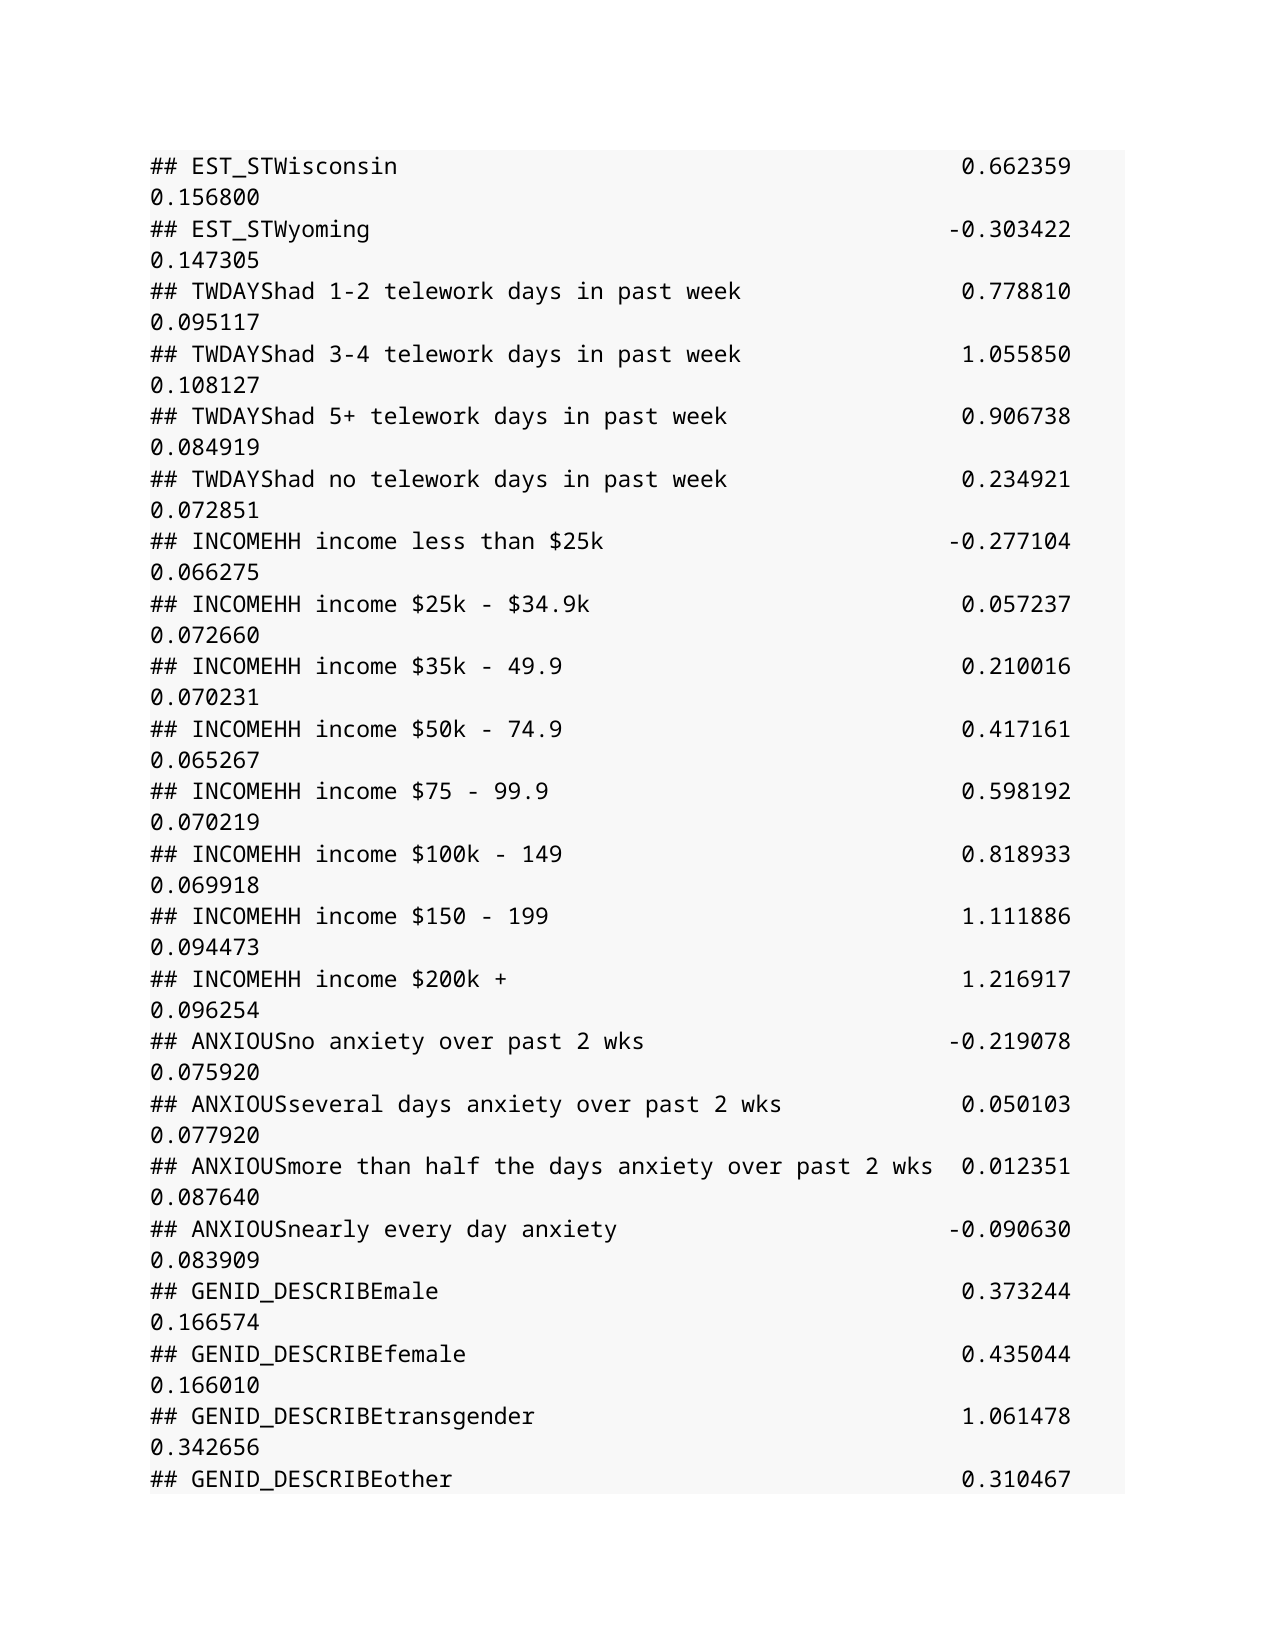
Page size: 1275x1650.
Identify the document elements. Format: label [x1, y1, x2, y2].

text [150, 150, 1125, 1494]
